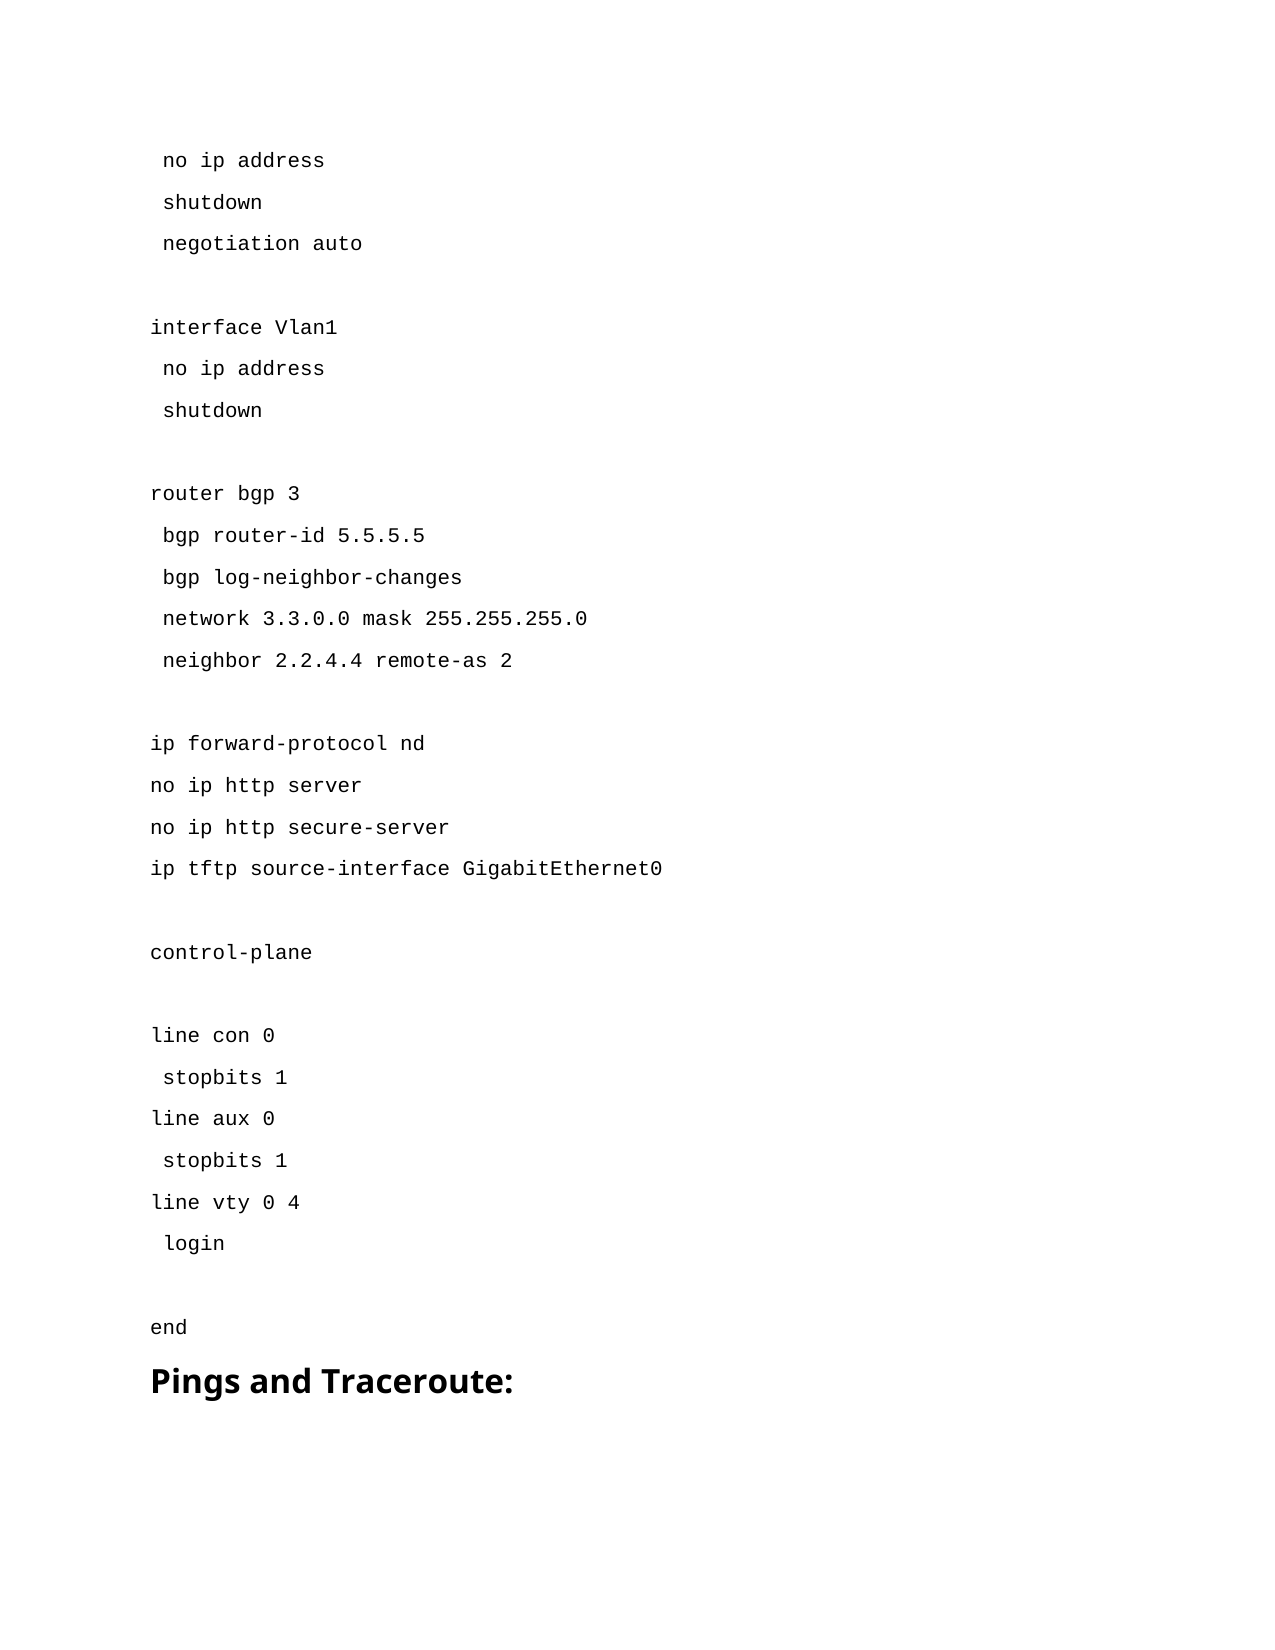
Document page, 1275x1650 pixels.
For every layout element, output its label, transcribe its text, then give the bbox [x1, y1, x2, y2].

text line con 0 [150, 1025, 1125, 1049]
text bgp router-id 5.5.5.5 [150, 525, 1125, 549]
text Pings and Traceroute: [150, 1358, 1125, 1404]
text no ip http secure-server [150, 817, 1125, 840]
text ip tftp source-interface GigabitEthernet0 [150, 858, 1125, 882]
text neighbor 2.2.4.4 remote-as 2 [150, 650, 1125, 674]
text network 3.3.0.0 mask 255.255.255.0 [150, 608, 1125, 632]
text control-plane [150, 942, 1125, 965]
text stopbits 1 [150, 1067, 1125, 1090]
text negotiation auto [150, 233, 1125, 257]
text stopbits 1 [150, 1150, 1125, 1174]
text no ip address [150, 150, 1125, 174]
text ip forward-protocol nd [150, 733, 1125, 757]
text login [150, 1233, 1125, 1257]
text shutdown [150, 400, 1125, 424]
text shutdown [150, 192, 1125, 215]
text bgp log-neighbor-changes [150, 567, 1125, 590]
text no ip address [150, 358, 1125, 382]
text line aux 0 [150, 1108, 1125, 1132]
text no ip http server [150, 775, 1125, 799]
text line vty 0 4 [150, 1192, 1125, 1215]
text end [150, 1317, 1125, 1340]
text interface Vlan1 [150, 317, 1125, 340]
text router bgp 3 [150, 483, 1125, 507]
